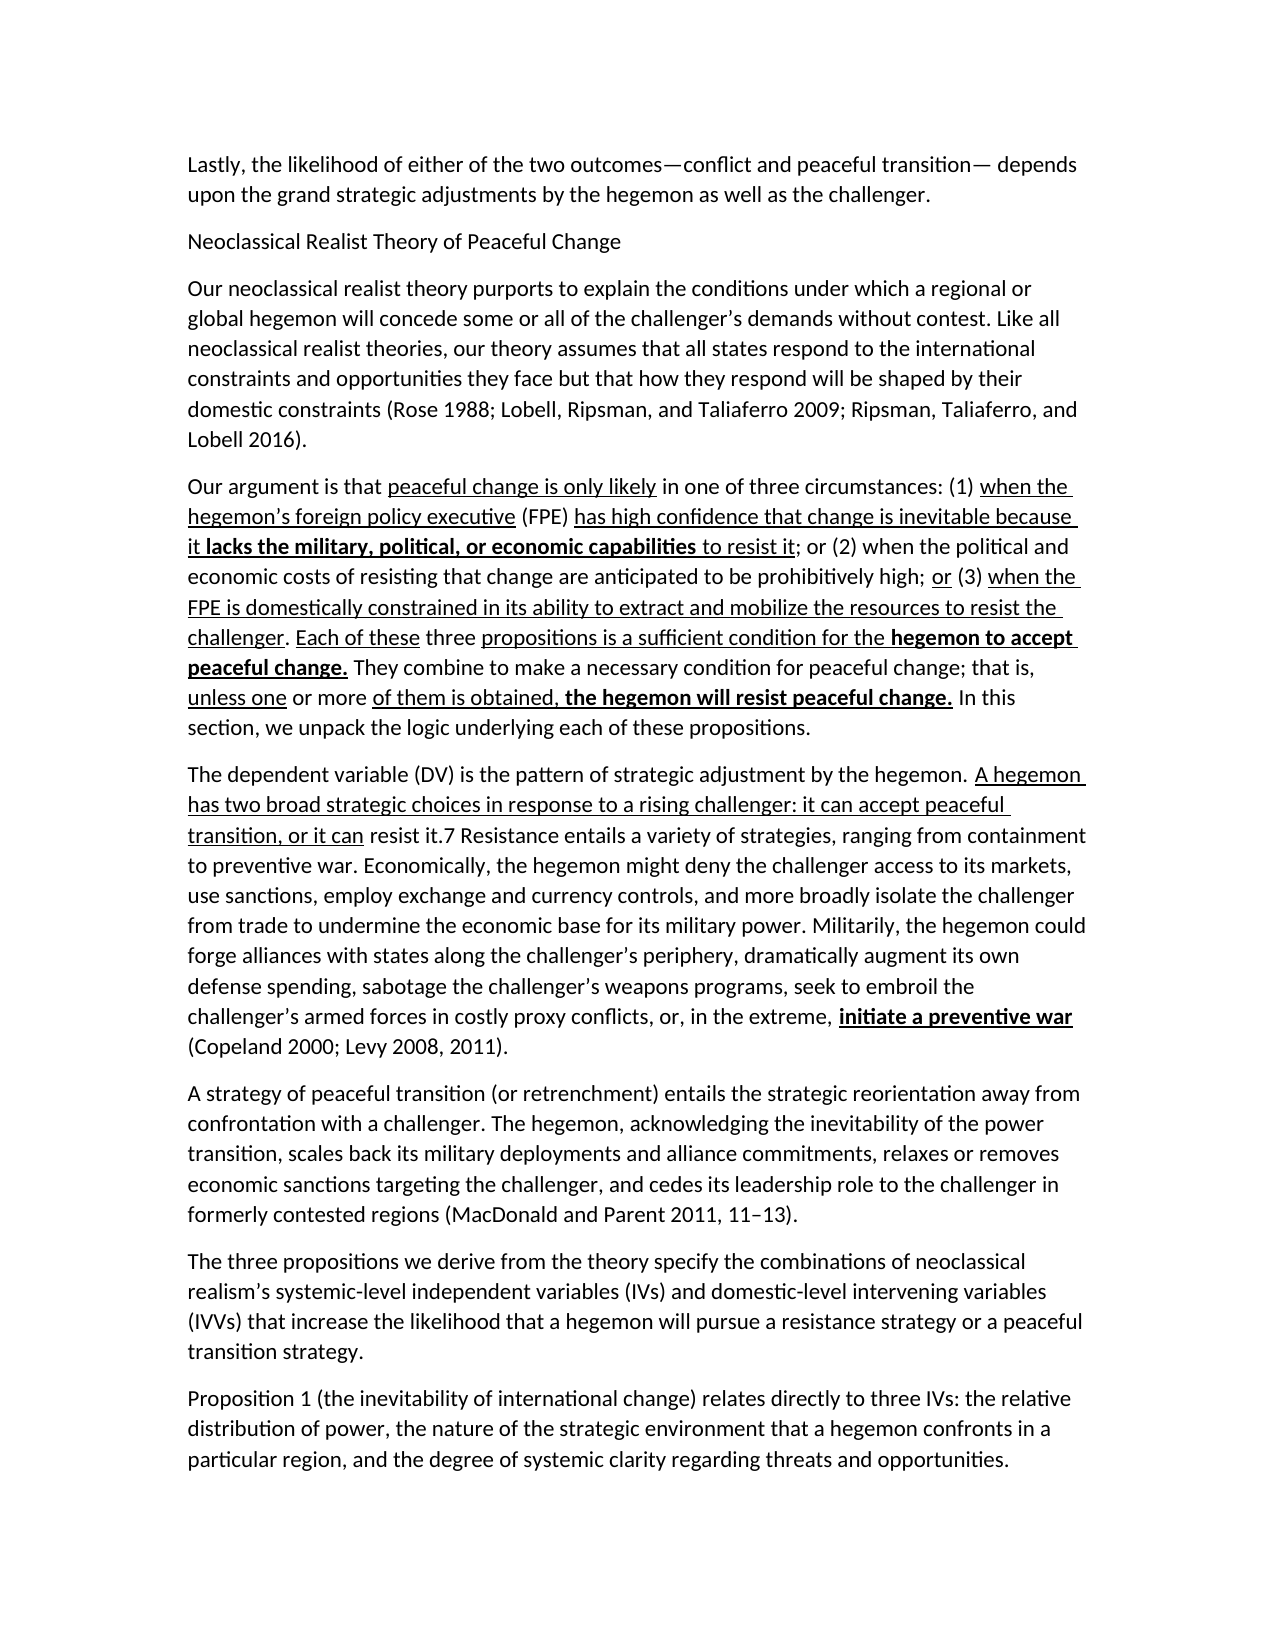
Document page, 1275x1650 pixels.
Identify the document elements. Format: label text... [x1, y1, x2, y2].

text The three propositions we derive from the theory specify the combinations of neoclassical realism’s systemic-level independent variables (IVs) and domestic-level intervening variables (IVVs) that increase the likelihood that a hegemon will pursue a resistance strategy or a peaceful transition strategy. [187, 1247, 1087, 1366]
text Neoclassical Realist Theory of Peaceful Change [187, 227, 1087, 255]
text Our neoclassical realist theory purports to explain the conditions under which a regional or global hegemon will concede some or all of the challenger’s demands without contest. Like all neoclassical realist theories, our theory assumes that all states respond to the international constraints and opportunities they face but that how they respond will be shaped by their domestic constraints (Rose 1988; Lobell, Ripsman, and Taliaferro 2009; Ripsman, Taliaferro, and Lobell 2016). [187, 274, 1087, 453]
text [187, 150, 1087, 208]
text Our argument is that peaceful change is only likely in one of three circumstances: (1) when the hegemon’s foreign policy executive (FPE) has high confidence that change is inevitable because it lacks the military, political, or economic capabilities to resist it; or (2) when the political and economic costs of resisting that change are anticipated to be prohibitively high; or (3) when the FPE is domestically constrained in its ability to extract and mobilize the resources to resist the challenger. Each of these three propositions is a sufficient condition for the hegemon to accept peaceful change. They combine to make a necessary condition for peaceful change; that is, unless one or more of them is obtained, the hegemon will resist peaceful change. In this section, we unpack the logic underlying each of these propositions. [187, 472, 1087, 742]
text The dependent variable (DV) is the pattern of strategic adjustment by the hegemon. A hegemon has two broad strategic choices in response to a rising challenger: it can accept peaceful transition, or it can resist it.7 Resistance entails a variety of strategies, ranging from containment to preventive war. Economically, the hegemon might deny the challenger access to its markets, use sanctions, employ exchange and currency controls, and more broadly isolate the challenger from trade to undermine the economic base for its military power. Militarily, the hegemon could forge alliances with states along the challenger’s periphery, dramatically augment its own defense spending, sabotage the challenger’s weapons programs, seek to embroil the challenger’s armed forces in costly proxy conflicts, or, in the extreme, initiate a preventive war (Copeland 2000; Levy 2008, 2011). [187, 760, 1087, 1060]
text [187, 1384, 1087, 1473]
text A strategy of peaceful transition (or retrenchment) entails the strategic reorientation away from confrontation with a challenger. The hegemon, acknowledging the inevitability of the power transition, scales back its military deployments and alliance commitments, relaxes or removes economic sanctions targeting the challenger, and cedes its leadership role to the challenger in formerly contested regions (MacDonald and Parent 2011, 11–13). [187, 1079, 1087, 1228]
